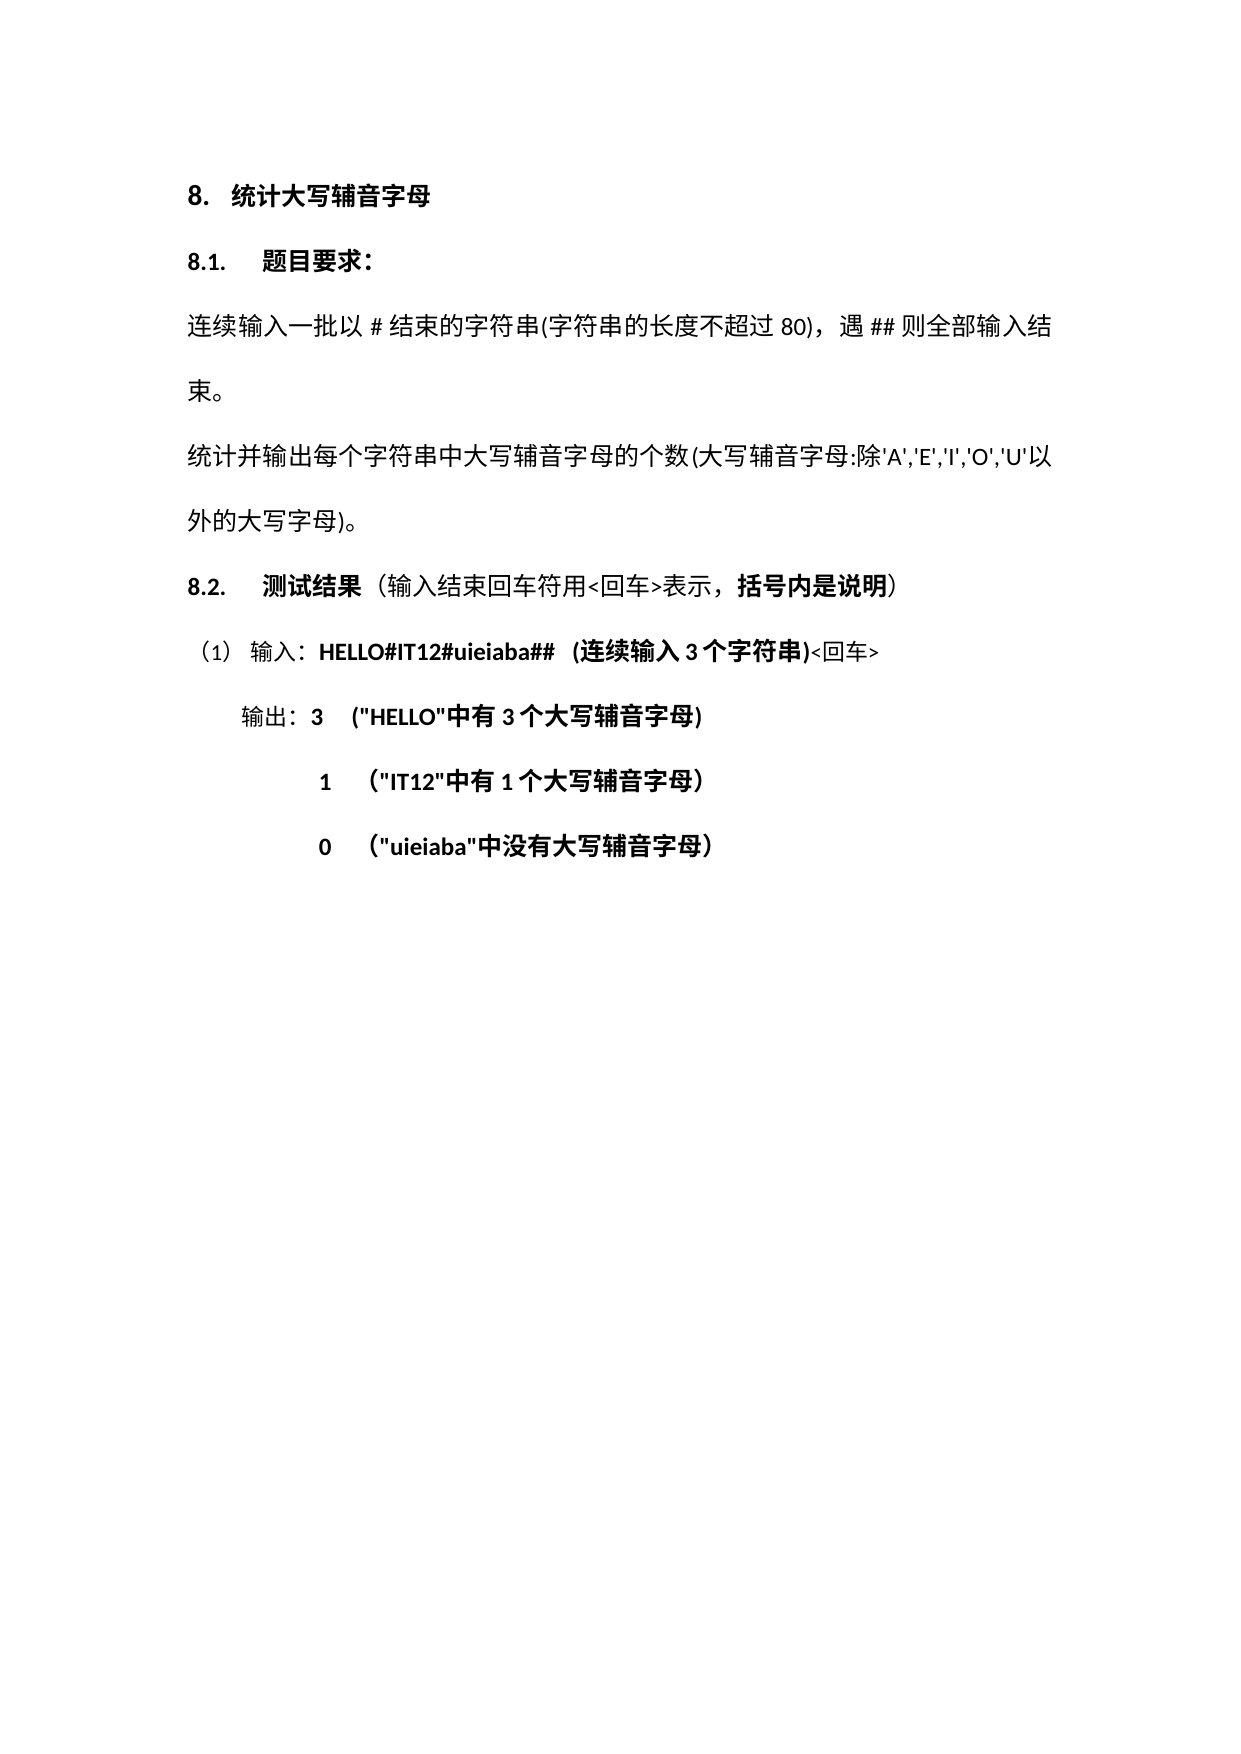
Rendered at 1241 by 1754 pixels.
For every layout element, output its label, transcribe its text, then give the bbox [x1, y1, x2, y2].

list 统计大写辅音字母 [187, 162, 1053, 227]
list 测试结果（输入结束回车符用<回车>表示，括号内是说明） [187, 552, 1053, 617]
text 1 （"IT12"中有1个大写辅音字母） [275, 747, 1053, 812]
list 题目要求： [187, 227, 1053, 292]
text （1） 输入：HELLO#IT12#uieiaba## (连续输入3个字符串)<回车> [187, 617, 1053, 682]
text 0 （"uieiaba"中没有大写辅音字母） [275, 812, 1053, 877]
text 连续输入一批以 # 结束的字符串(字符串的长度不超过80)，遇 ## 则全部输入结束。 [187, 292, 1053, 422]
text 输出：3 ("HELLO"中有3个大写辅音字母) [187, 682, 1053, 747]
text 统计并输出每个字符串中大写辅音字母的个数(大写辅音字母:除'A','E','I','O','U'以外的大写字母)。 [187, 422, 1053, 552]
